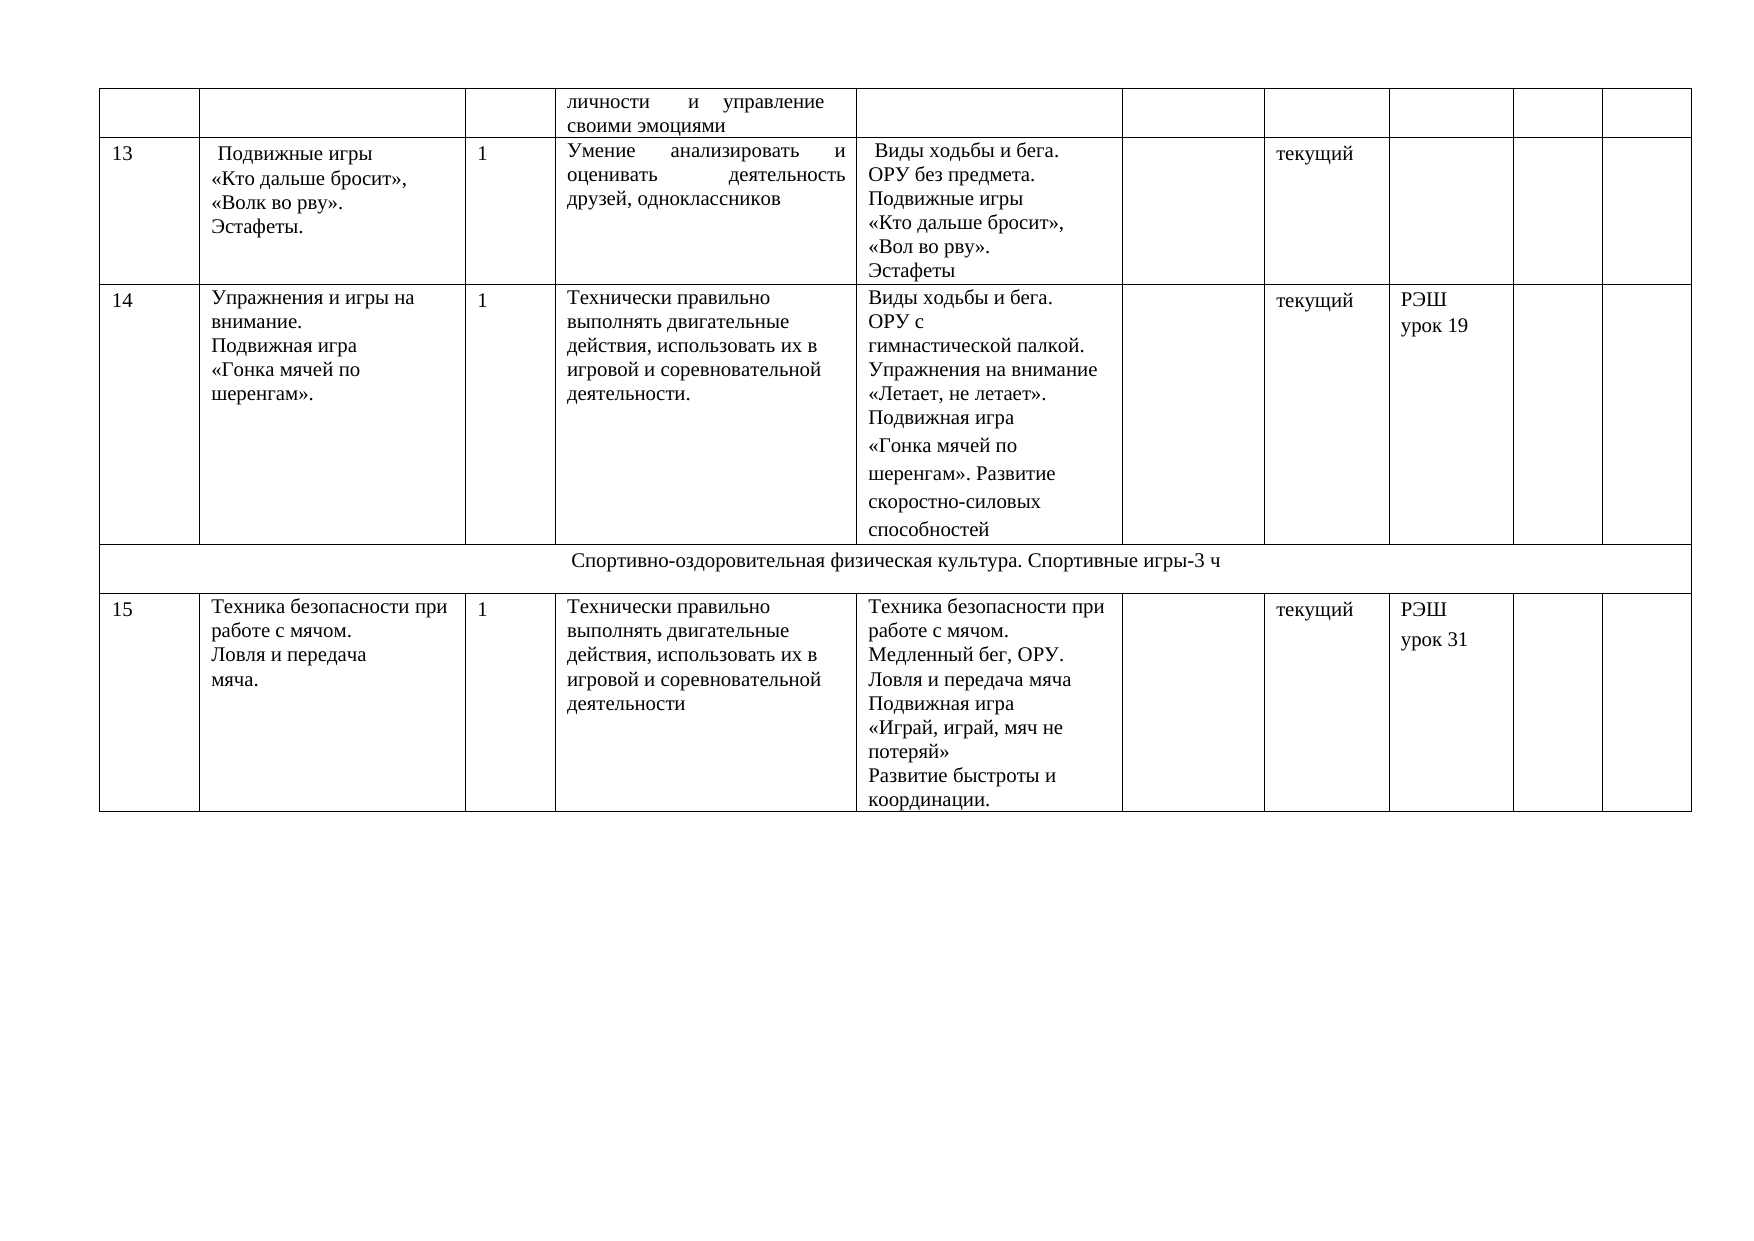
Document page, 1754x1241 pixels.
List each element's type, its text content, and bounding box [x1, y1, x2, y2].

table_header [1390, 89, 1513, 137]
table_cell [1123, 594, 1264, 811]
table_header [857, 89, 1122, 137]
table_cell 15 [100, 594, 199, 811]
table_cell Техника безопасности при работе с мячом. Ловля и передача мяча. [200, 594, 465, 811]
table_cell [1603, 138, 1691, 283]
table_cell [1603, 285, 1691, 543]
table_cell Подвижные игры «Кто дальше бросит», «Волк во рву». Эстафеты. [200, 138, 465, 283]
table_cell Техника безопасности при работе с мячом. Медленный бег, ОРУ. Ловля и передача мяча Подвижная игра «Играй, играй, мяч не потеряй» Развитие быстроты и координации. [857, 594, 1122, 811]
table_cell [1123, 138, 1264, 283]
table_header [100, 89, 199, 137]
table_cell Виды ходьбы и бега. ОРУ без предмета. Подвижные игры «Кто дальше бросит», «Вол во рву». Эстафеты [857, 138, 1122, 283]
table_cell Упражнения и игры на внимание. Подвижная игра «Гонка мячей по шеренгам». [200, 285, 465, 543]
table_cell Технически правильно выполнять двигательные действия, использовать их в игровой и соревновательной деятельности [556, 594, 856, 811]
table_cell РЭШ урок 19 [1390, 285, 1513, 543]
table_cell 1 [466, 285, 555, 543]
table_cell Умение анализировать и оценивать деятельность друзей, одноклассников [556, 138, 856, 283]
table_cell Виды ходьбы и бега. ОРУ с гимнастической палкой. Упражнения на внимание «Летает, не летает». Подвижная игра «Гонка мячей по шеренгам». Развитие скоростно-силовых способностей [857, 285, 1122, 543]
table_cell 1 [466, 594, 555, 811]
table_header [1514, 89, 1602, 137]
table_cell текущий [1265, 138, 1389, 283]
table_cell [1514, 594, 1602, 811]
table_cell [1514, 285, 1602, 543]
table_cell 13 [100, 138, 199, 283]
table_cell текущий [1265, 594, 1389, 811]
table_cell 1 [466, 138, 555, 283]
table_cell [1603, 594, 1691, 811]
table_header [200, 89, 465, 137]
table_cell [1390, 138, 1513, 283]
table_cell [1123, 285, 1264, 543]
table_header [1265, 89, 1389, 137]
table_header [466, 89, 555, 137]
table_header [1603, 89, 1691, 137]
table_cell 14 [100, 285, 199, 543]
table_cell [1514, 138, 1602, 283]
table_cell РЭШ урок 31 [1390, 594, 1513, 811]
table_header личности и управление своими эмоциями [556, 89, 856, 137]
table_cell текущий [1265, 285, 1389, 543]
table_cell Спортивно-оздоровительная физическая культура. Спортивные игры-3 ч [100, 545, 1691, 593]
table_header [1123, 89, 1264, 137]
table_cell Технически правильно выполнять двигательные действия, использовать их в игровой и соревновательной деятельности. [556, 285, 856, 543]
